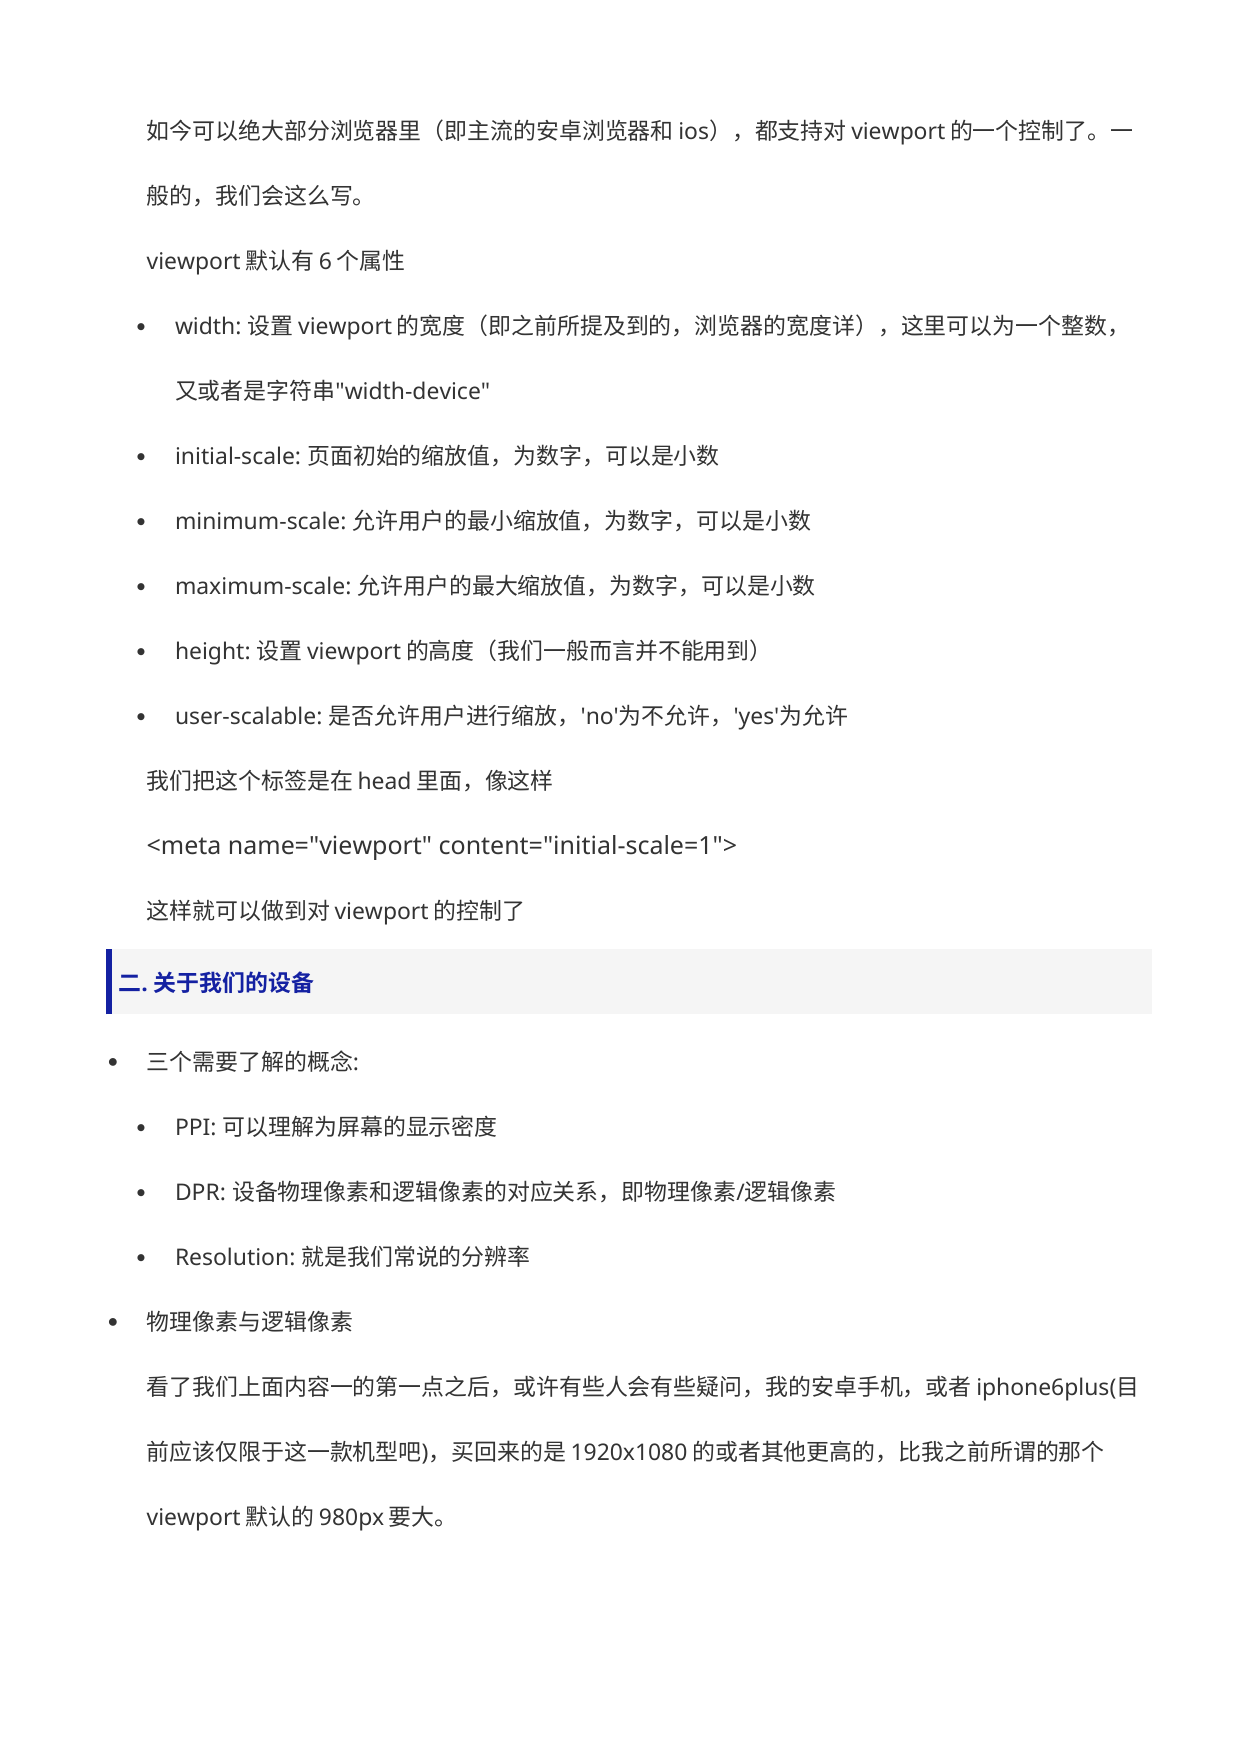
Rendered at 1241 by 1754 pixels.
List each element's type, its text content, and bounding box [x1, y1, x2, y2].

list initial-scale: 页面初始的缩放值，为数字，可以是小数 [137, 422, 1152, 487]
list PPI: 可以理解为屏幕的显示密度 [137, 1093, 1152, 1158]
list user-scalable: 是否允许用户进行缩放，'no'为不允许，'yes'为允许 [137, 682, 1152, 747]
text 看了我们上面内容一的第一点之后，或许有些人会有些疑问，我的安卓手机，或者iphone6plus(目前应该仅限于这一款机型吧)，买回来的是1920x1080的或者其他更高的，比我之前所谓的那个viewport默认的980px要大。 [146, 1353, 1152, 1548]
list minimum-scale: 允许用户的最小缩放值，为数字，可以是小数 [137, 487, 1152, 552]
list Resolution: 就是我们常说的分辨率 [137, 1223, 1152, 1288]
list 物理像素与逻辑像素 [109, 1288, 1152, 1353]
text 如今可以绝大部分浏览器里（即主流的安卓浏览器和ios），都支持对viewport的一个控制了。一般的，我们会这么写。 [146, 97, 1152, 227]
list maximum-scale: 允许用户的最大缩放值，为数字，可以是小数 [137, 552, 1152, 617]
list 三个需要了解的概念: [109, 1028, 1152, 1093]
text <meta name="viewport" content="initial-scale=1"> [146, 812, 1152, 877]
text 二. 关于我们的设备 [112, 949, 1152, 1014]
list height: 设置viewport的高度（我们一般而言并不能用到） [137, 617, 1152, 682]
text viewport默认有6个属性 [146, 227, 1152, 292]
list width: 设置viewport的宽度（即之前所提及到的，浏览器的宽度详），这里可以为一个整数，又或者是字符串"width-device" [137, 292, 1152, 422]
text 我们把这个标签是在head里面，像这样 [146, 747, 1152, 812]
list DPR: 设备物理像素和逻辑像素的对应关系，即物理像素/逻辑像素 [137, 1158, 1152, 1223]
text 这样就可以做到对viewport的控制了 [146, 877, 1152, 942]
